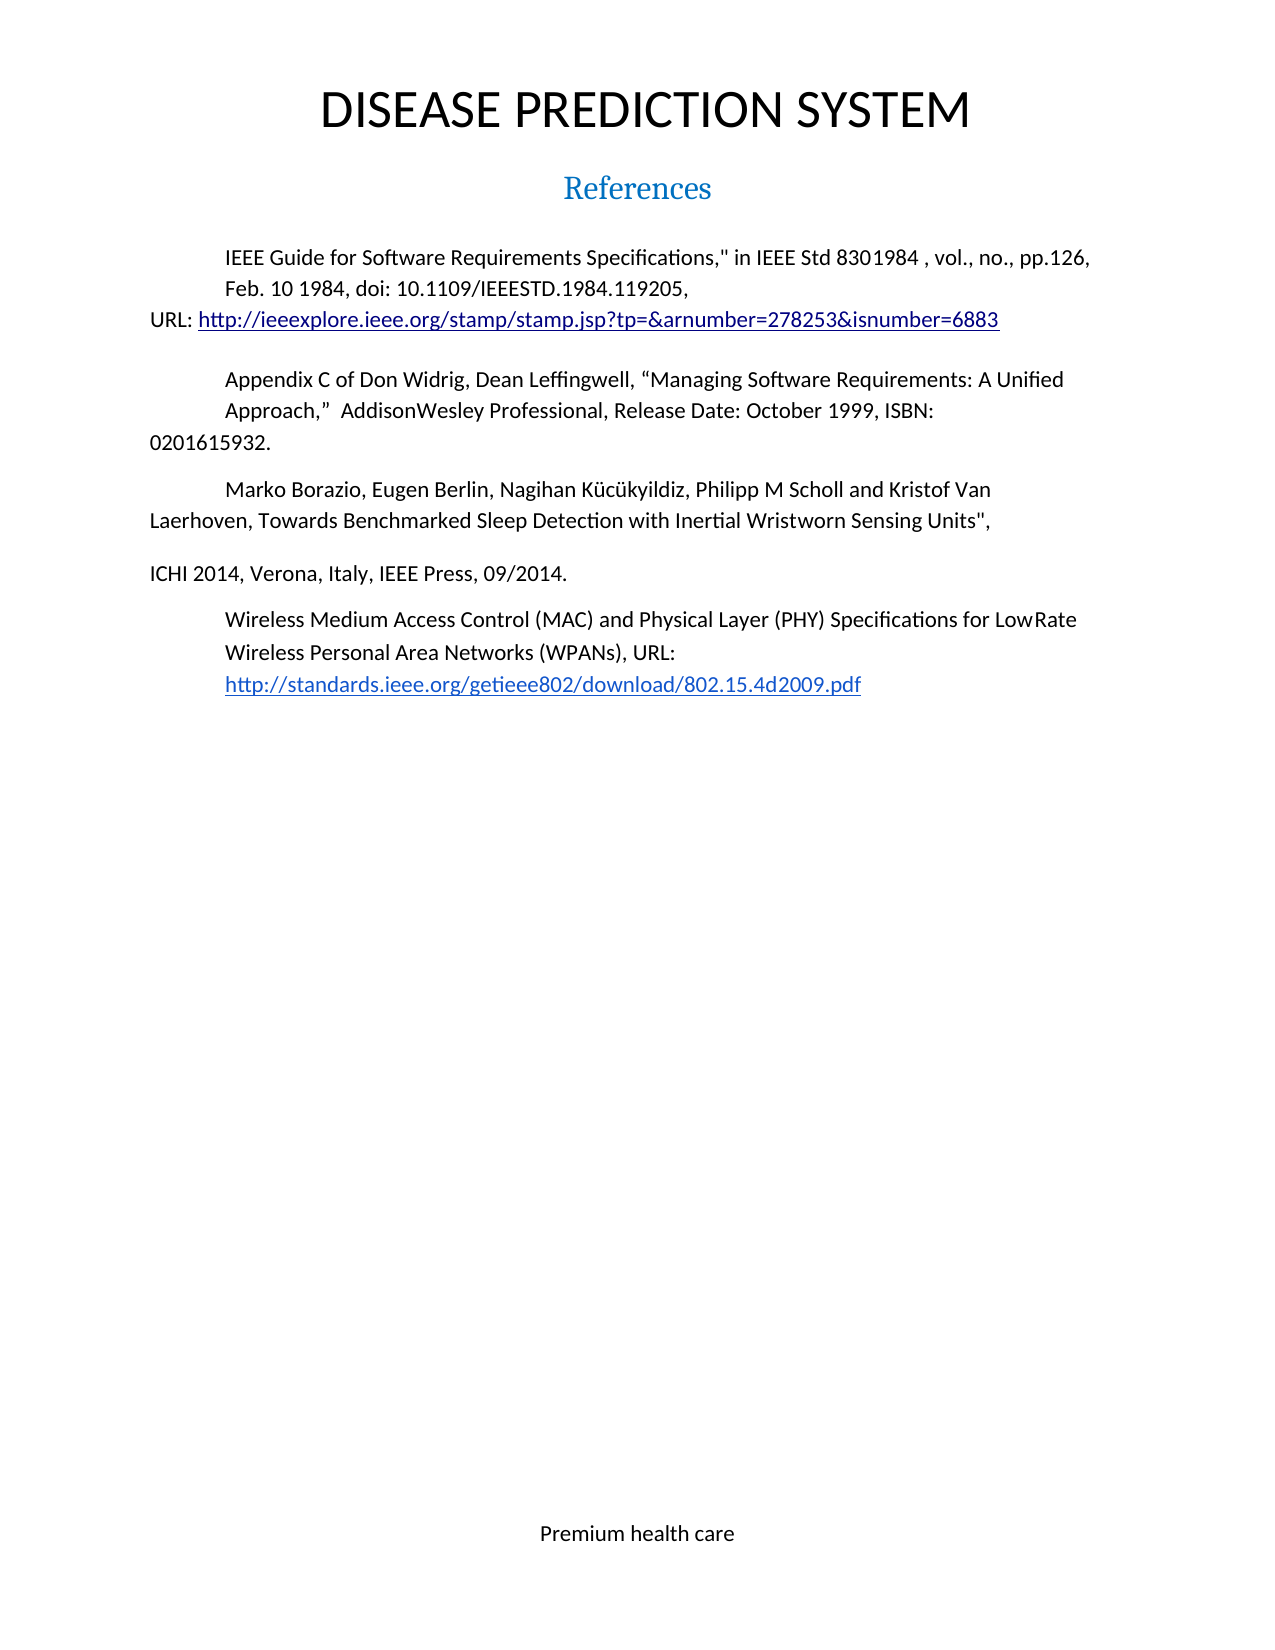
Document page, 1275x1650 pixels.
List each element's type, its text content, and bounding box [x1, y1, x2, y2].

text ICHI 2014, Verona, Italy, IEEE Press, 09/2014. [149, 559, 1104, 587]
subtitle References [149, 169, 1125, 207]
text IEEE Guide for Software Requirements Specifications," in IEEE Std 8301984 , vol., no., pp.126, Feb. 10 1984, doi: 10.1109/IEEESTD.1984.119205, [225, 243, 1108, 302]
text 0201615932. [149, 428, 1104, 456]
text URL: ​http://ieeexplore.ieee.org/stamp/stamp.jsp?tp=&arnumber=278253&isnumber=6883 [150, 306, 1125, 334]
text Appendix C of Don Widrig, Dean Leffingwell, “Managing Software Requirements: A Unified Approach,” AddisonWesley Professional, Release Date: October 1999, ISBN: [225, 365, 1108, 424]
text Wireless Medium Access Control (MAC) and Physical Layer (PHY) Specifications for LowRate Wireless Personal Area Networks (WPANs), URL: http://standards.ieee.org/getieee802/download/802.15.4d2009.pdf [225, 606, 1108, 699]
text Marko Borazio, Eugen Berlin, Nagihan Kücükyildiz, Philipp M Scholl and Kristof Van [225, 475, 1108, 503]
text Laerhoven, Towards Benchmarked Sleep Detection with Inertial Wristworn Sensing Units", [149, 506, 1104, 534]
